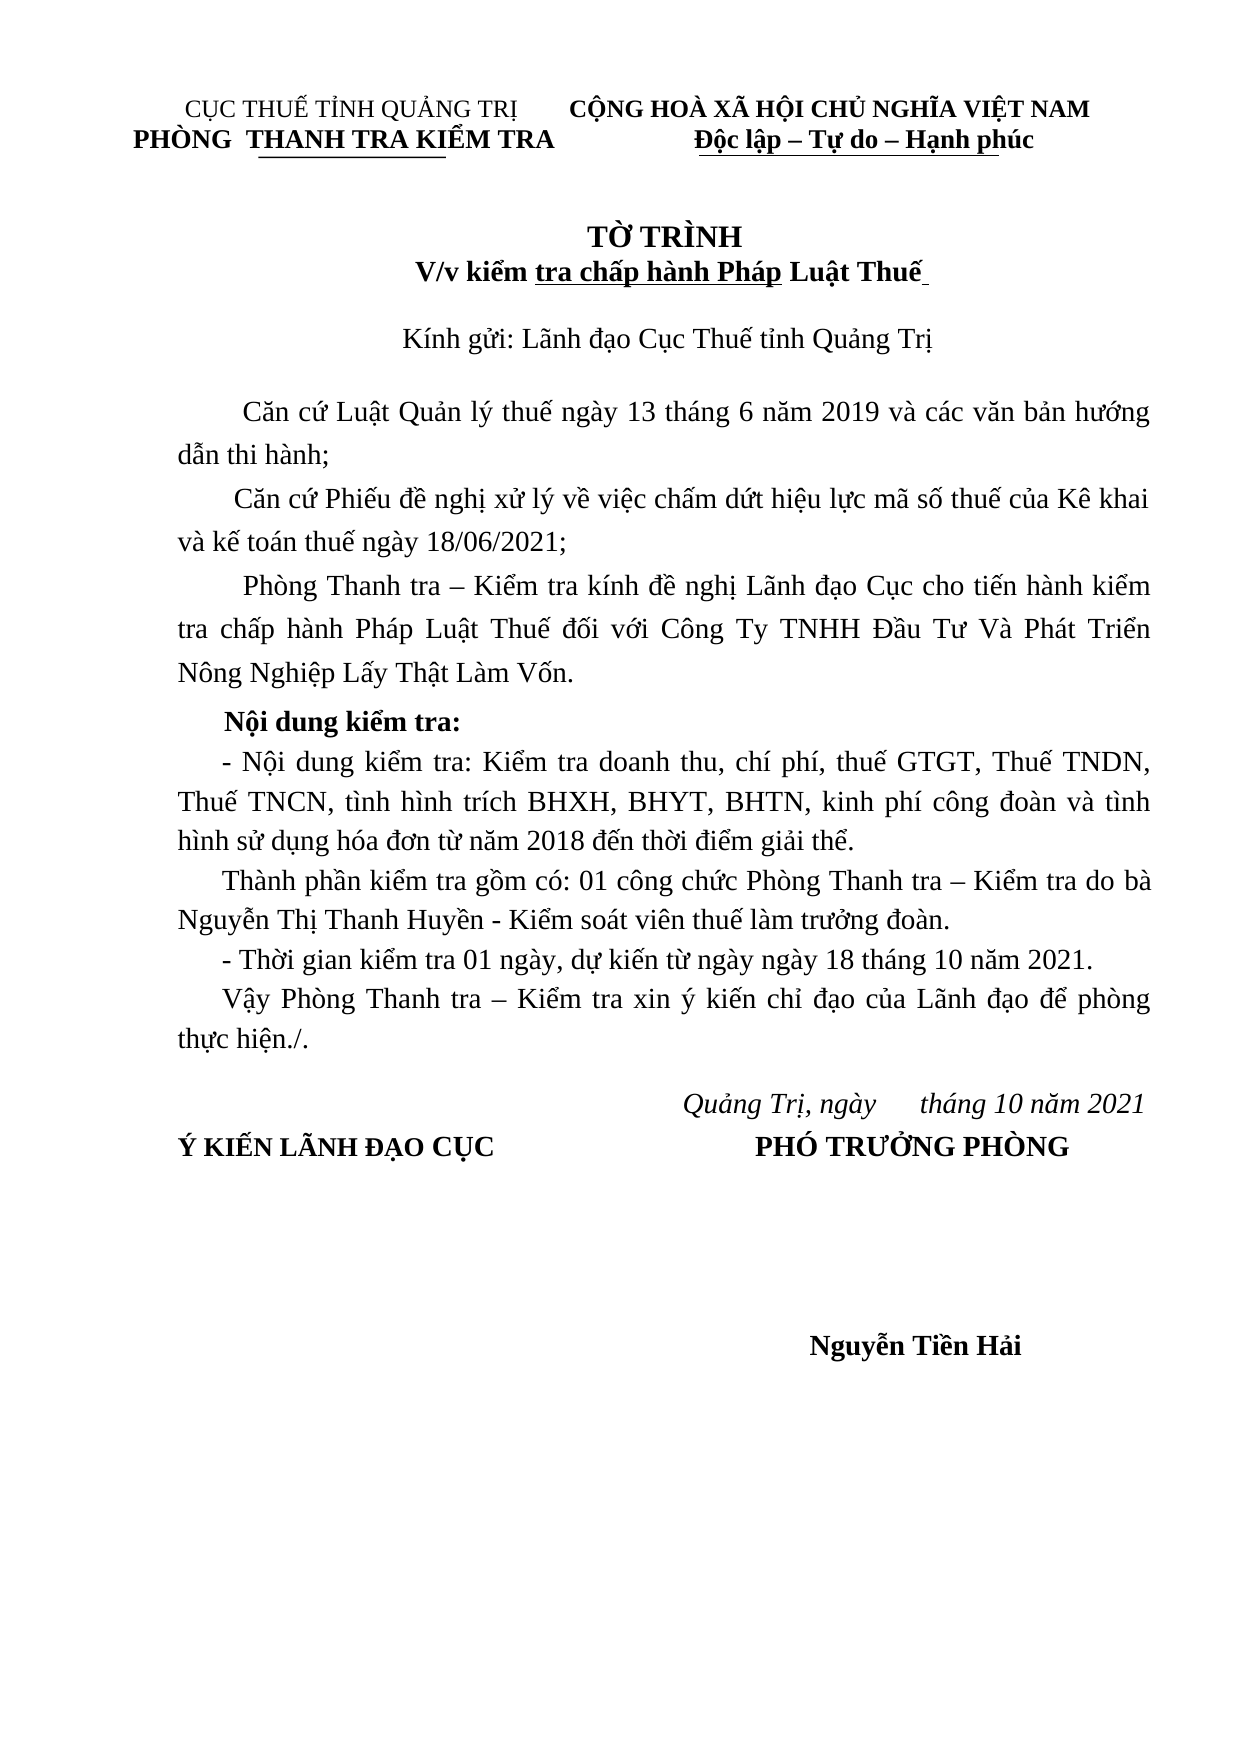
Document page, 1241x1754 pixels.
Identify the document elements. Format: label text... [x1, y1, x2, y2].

text Ý KIẾN LÃNH ĐẠO CỤC PHÓ TRƯỞNG PHÒNG [177, 1129, 1152, 1163]
text Quảng Trị, ngày tháng 10 năm 2021 [177, 1086, 1152, 1119]
text Phòng Thanh tra – Kiểm tra kính đề nghị Lãnh đạo Cục cho tiến hành kiểm tra chấp hành Pháp Luật Thuế đối với Công Ty TNHH Đầu Tư Và Phát Triển Nông Nghiệp Lấy Thật Làm Vốn. [177, 568, 1152, 688]
text - Nội dung kiểm tra: Kiểm tra doanh thu, chí phí, thuế GTGT, Thuế TNDN, Thuế TNCN, tình hình trích BHXH, BHYT, BHTN, kinh phí công đoàn và tình hình sử dụng hóa đơn từ năm 2018 đến thời điểm giải thể. [177, 738, 1152, 857]
text Kính gửi: Lãnh đạo Cục Thuế tỉnh Quảng Trị [183, 322, 1152, 355]
text Thành phần kiểm tra gồm có: 01 công chức Phòng Thanh tra – Kiểm tra do bà Nguyễn Thị Thanh Huyền - Kiểm soát viên thuế làm trưởng đoàn. [177, 857, 1152, 936]
text Vậy Phòng Thanh tra – Kiểm tra xin ý kiến chỉ đạo của Lãnh đạo để phòng thực hiện./. [177, 976, 1152, 1055]
text PHÒNG THANH TRA KIỂM TRA Độc lập – Tự do – Hạnh phúc [133, 123, 1152, 154]
text Nguyễn Tiền Hải [177, 1328, 1152, 1361]
text V/v kiểm tra chấp hành Pháp Luật Thuế [177, 254, 1152, 288]
text - Thời gian kiểm tra 01 ngày, dự kiến từ ngày ngày 18 tháng 10 năm 2021. [177, 936, 1152, 976]
text Nội dung kiểm tra: [177, 698, 1152, 738]
text TỜ TRÌNH [177, 218, 1152, 254]
text CỤC THUẾ TỈNH QUẢNG TRỊ CỘNG HOÀ XÃ HỘI CHỦ NGHĨA VIỆT NAM [177, 94, 1152, 123]
text Căn cứ Luật Quản lý thuế ngày 13 tháng 6 năm 2019 và các văn bản hướng dẫn thi hành; [177, 394, 1152, 471]
text Căn cứ Phiếu đề nghị xử lý về việc chấm dứt hiệu lực mã số thuế của Kê khai và kế toán thuế ngày 18/06/2021; [177, 481, 1152, 558]
